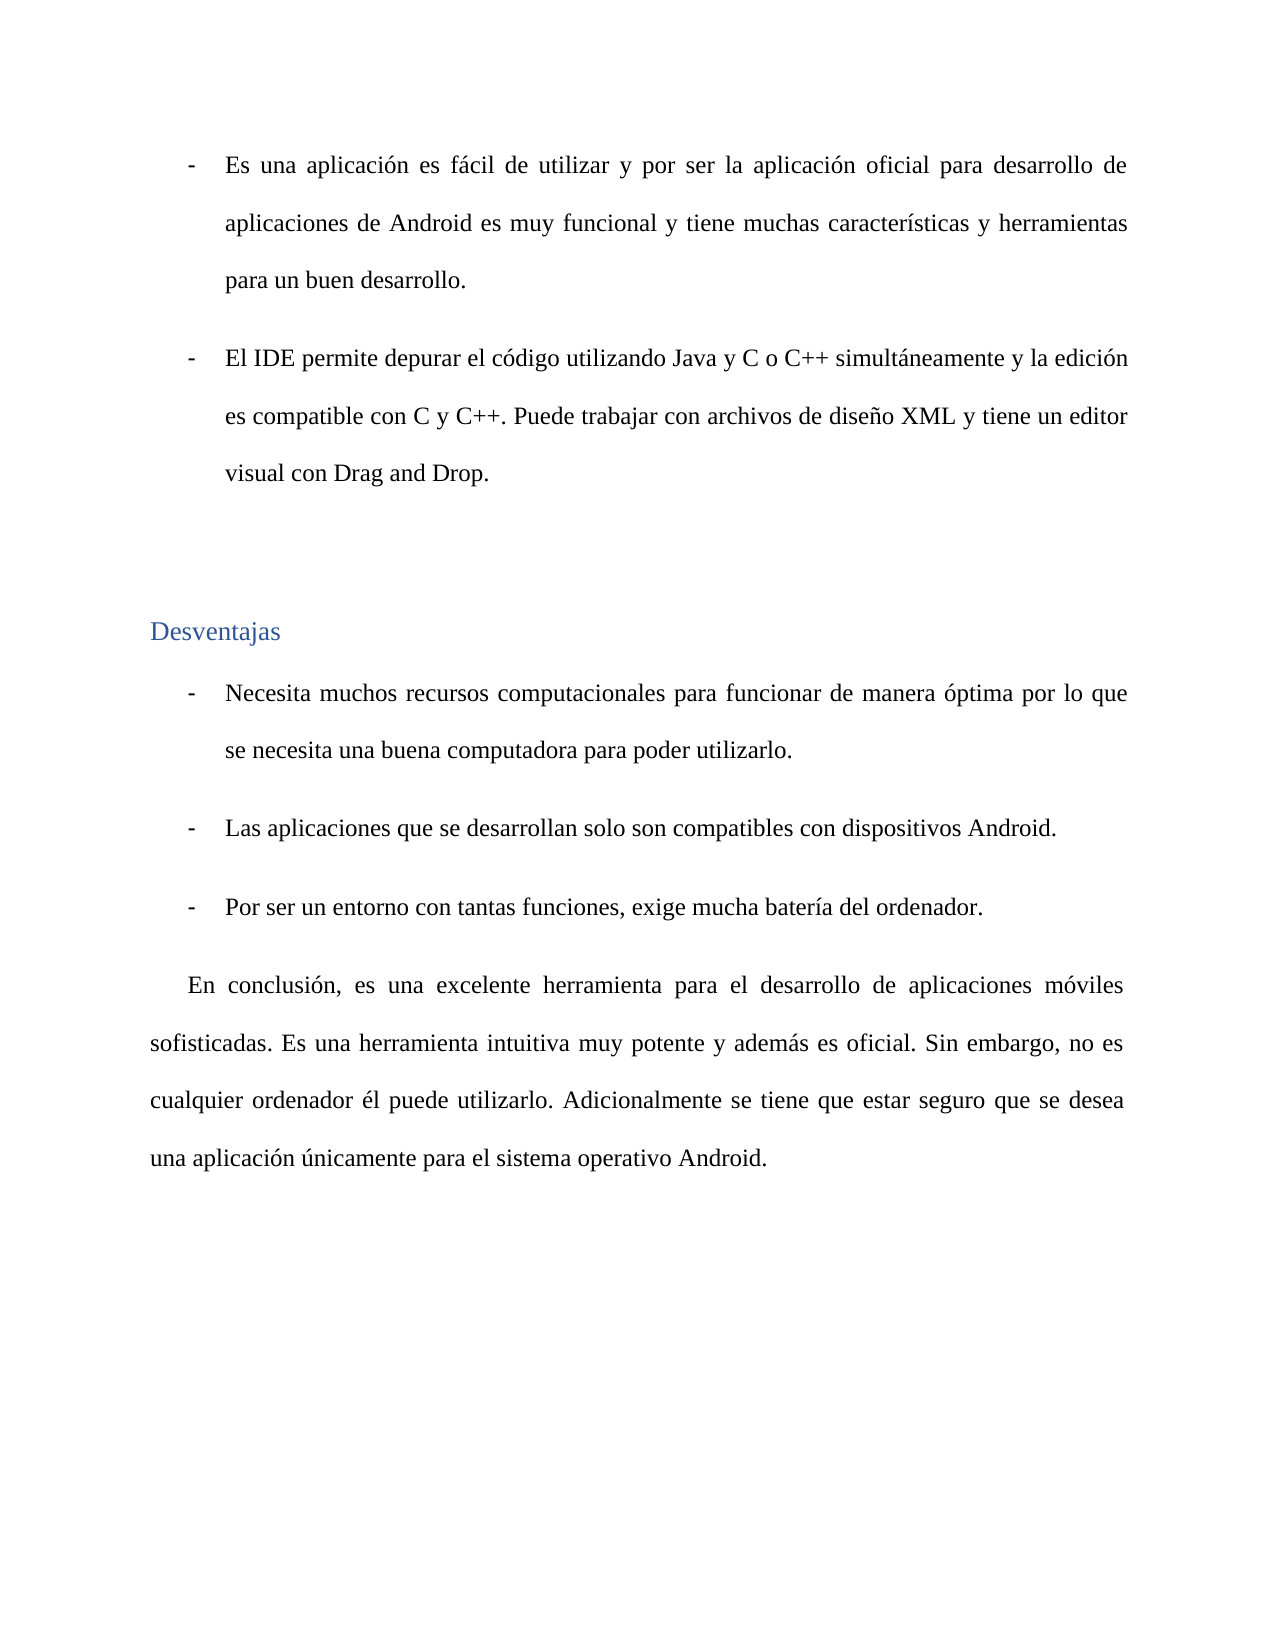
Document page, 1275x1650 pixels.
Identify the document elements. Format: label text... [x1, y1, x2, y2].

list El IDE permite depurar el código utilizando Java y C o C++ simultáneamente y la edición es compatible con C y C++. Puede trabajar con archivos de diseño XML y tiene un editor visual con Drag and Drop. [187, 343, 1129, 487]
text En conclusión, es una excelente herramienta para el desarrollo de aplicaciones móviles sofisticadas. Es una herramienta intuitiva muy potente y además es oficial. Sin embargo, no es cualquier ordenador él puede utilizarlo. Adicionalmente se tiene que estar seguro que se desea una aplicación únicamente para el sistema operativo Android. [150, 971, 1125, 1172]
list Necesita muchos recursos computacionales para funcionar de manera óptima por lo que se necesita una buena computadora para poder utilizarlo. [187, 677, 1129, 764]
list Es una aplicación es fácil de utilizar y por ser la aplicación oficial para desarrollo de aplicaciones de Android es muy funcional y tiene muchas características y herramientas para un buen desarrollo. [187, 150, 1129, 294]
list Las aplicaciones que se desarrollan solo son compatibles con dispositivos Android. [187, 813, 1129, 842]
subtitle Desventajas [150, 615, 1125, 646]
list Por ser un entorno con tantas funciones, exige mucha batería del ordenador. [187, 892, 1129, 921]
